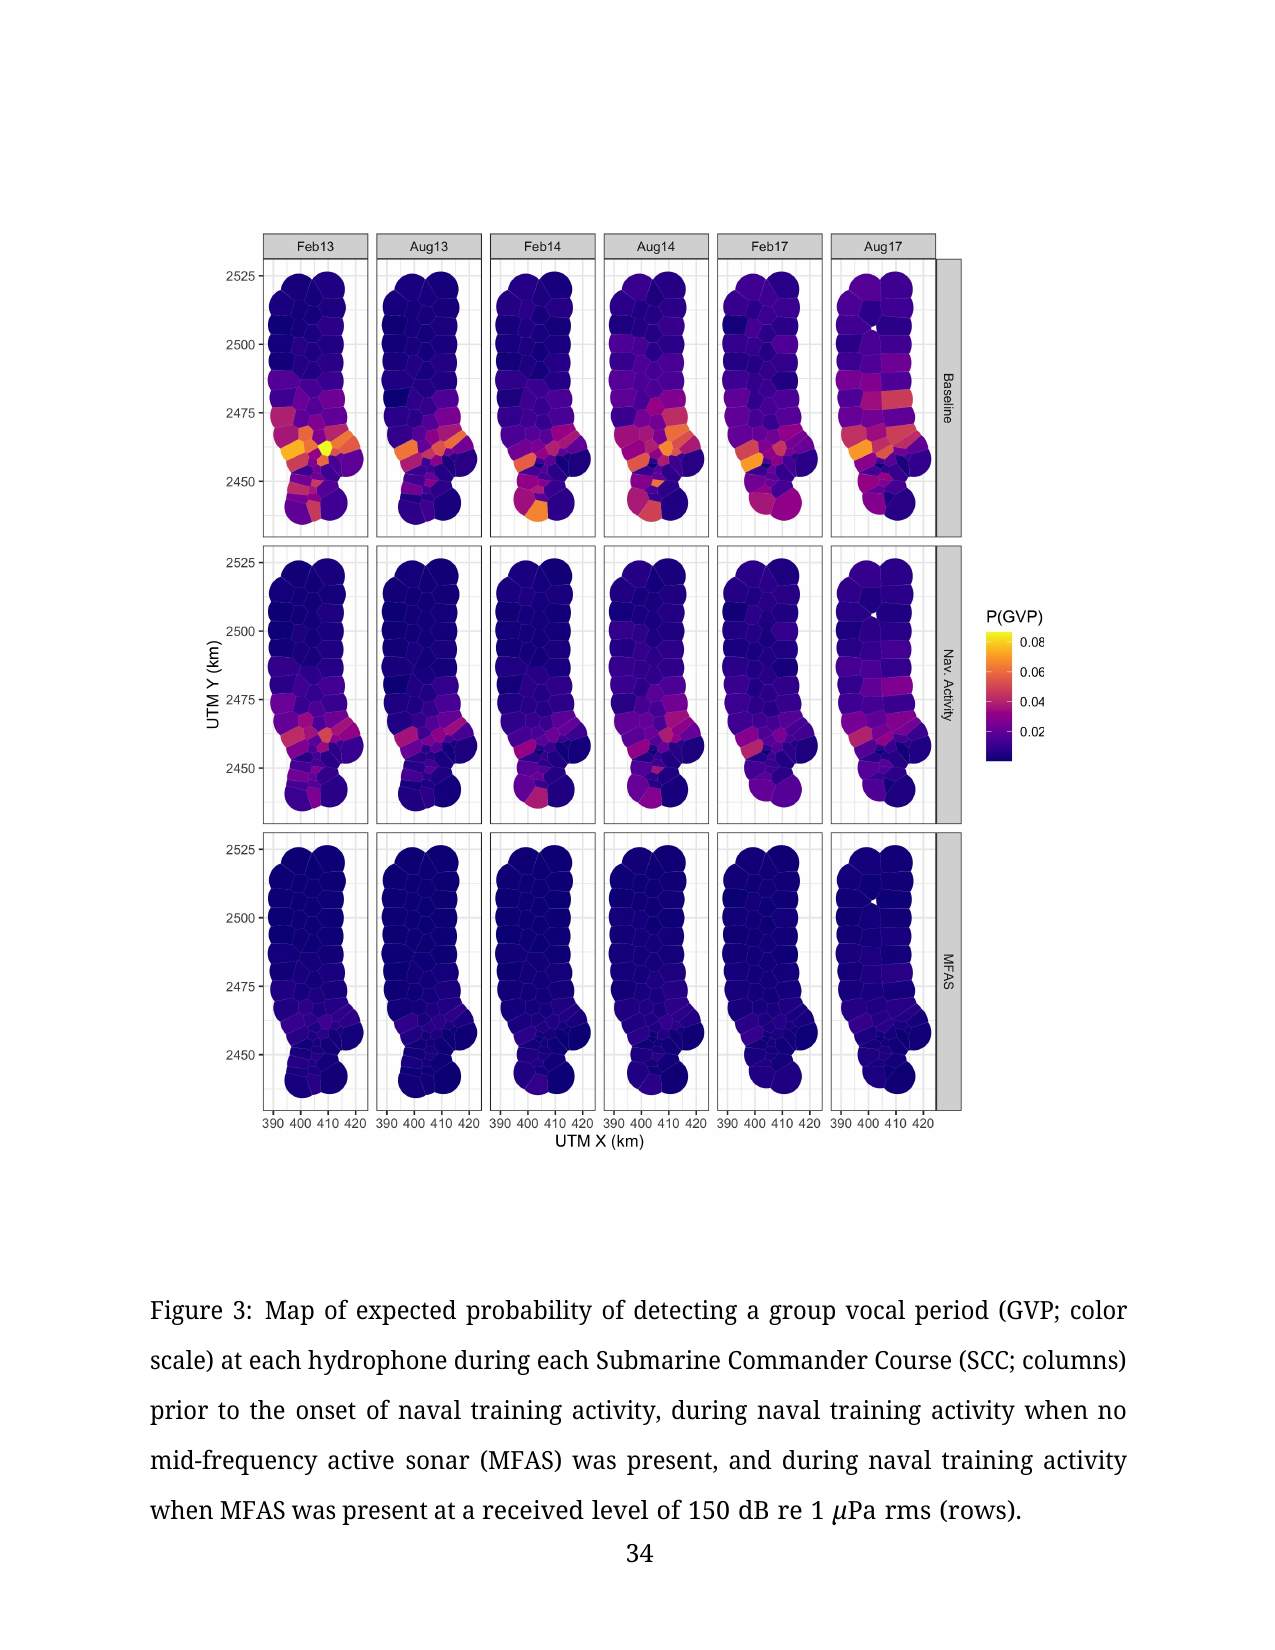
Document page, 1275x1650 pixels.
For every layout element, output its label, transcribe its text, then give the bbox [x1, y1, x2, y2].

picture [206, 233, 1044, 1150]
text Figure 3: Map of expected probability of detecting a group vocal period (GVP; color scale) at each hydrophone during each Submarine Commander Course (SCC; columns) prior to the onset of naval training activity, during naval training activity when no mid-frequency active sonar (MFAS) was present, and during naval training activity when MFAS was present at a received level of 150 dB re 1 µPa rms (rows). [150, 1277, 1128, 1527]
